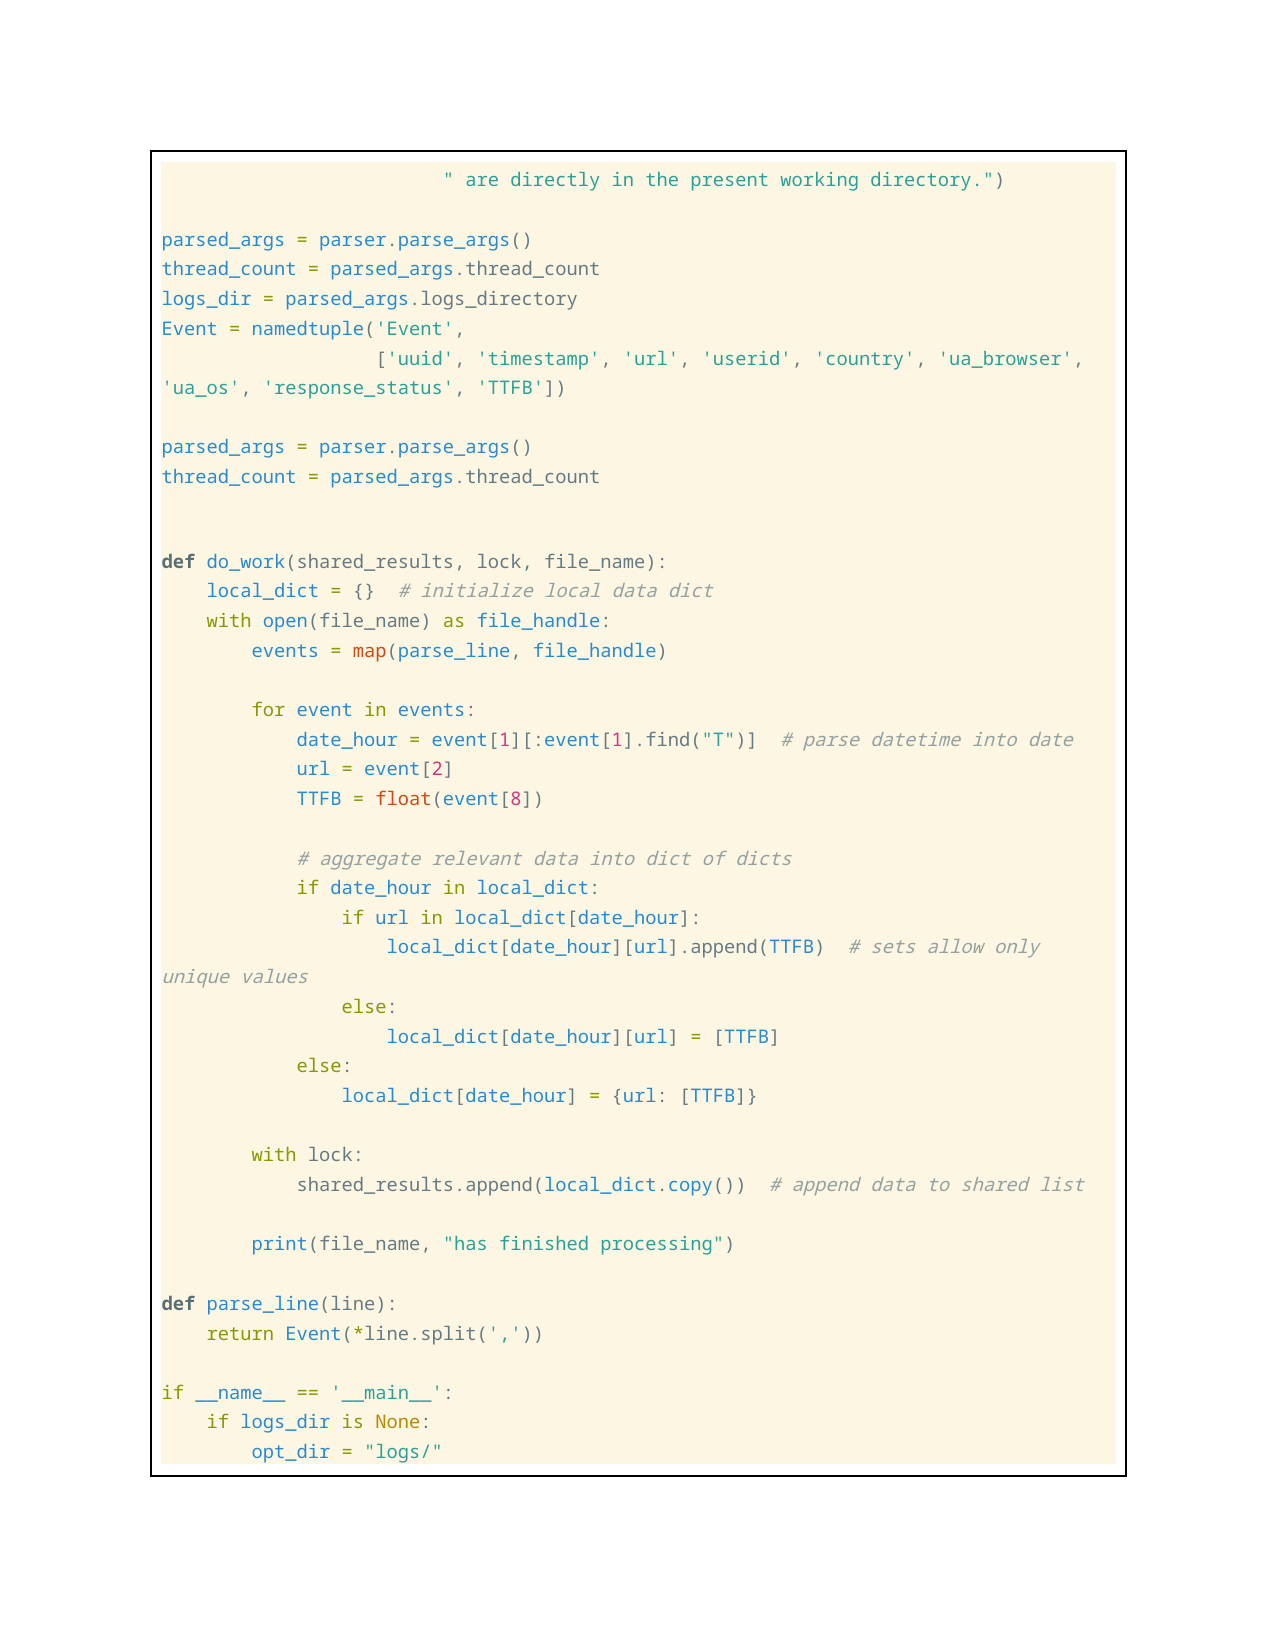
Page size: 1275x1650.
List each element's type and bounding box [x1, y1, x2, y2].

table_header [152, 152, 1125, 1474]
